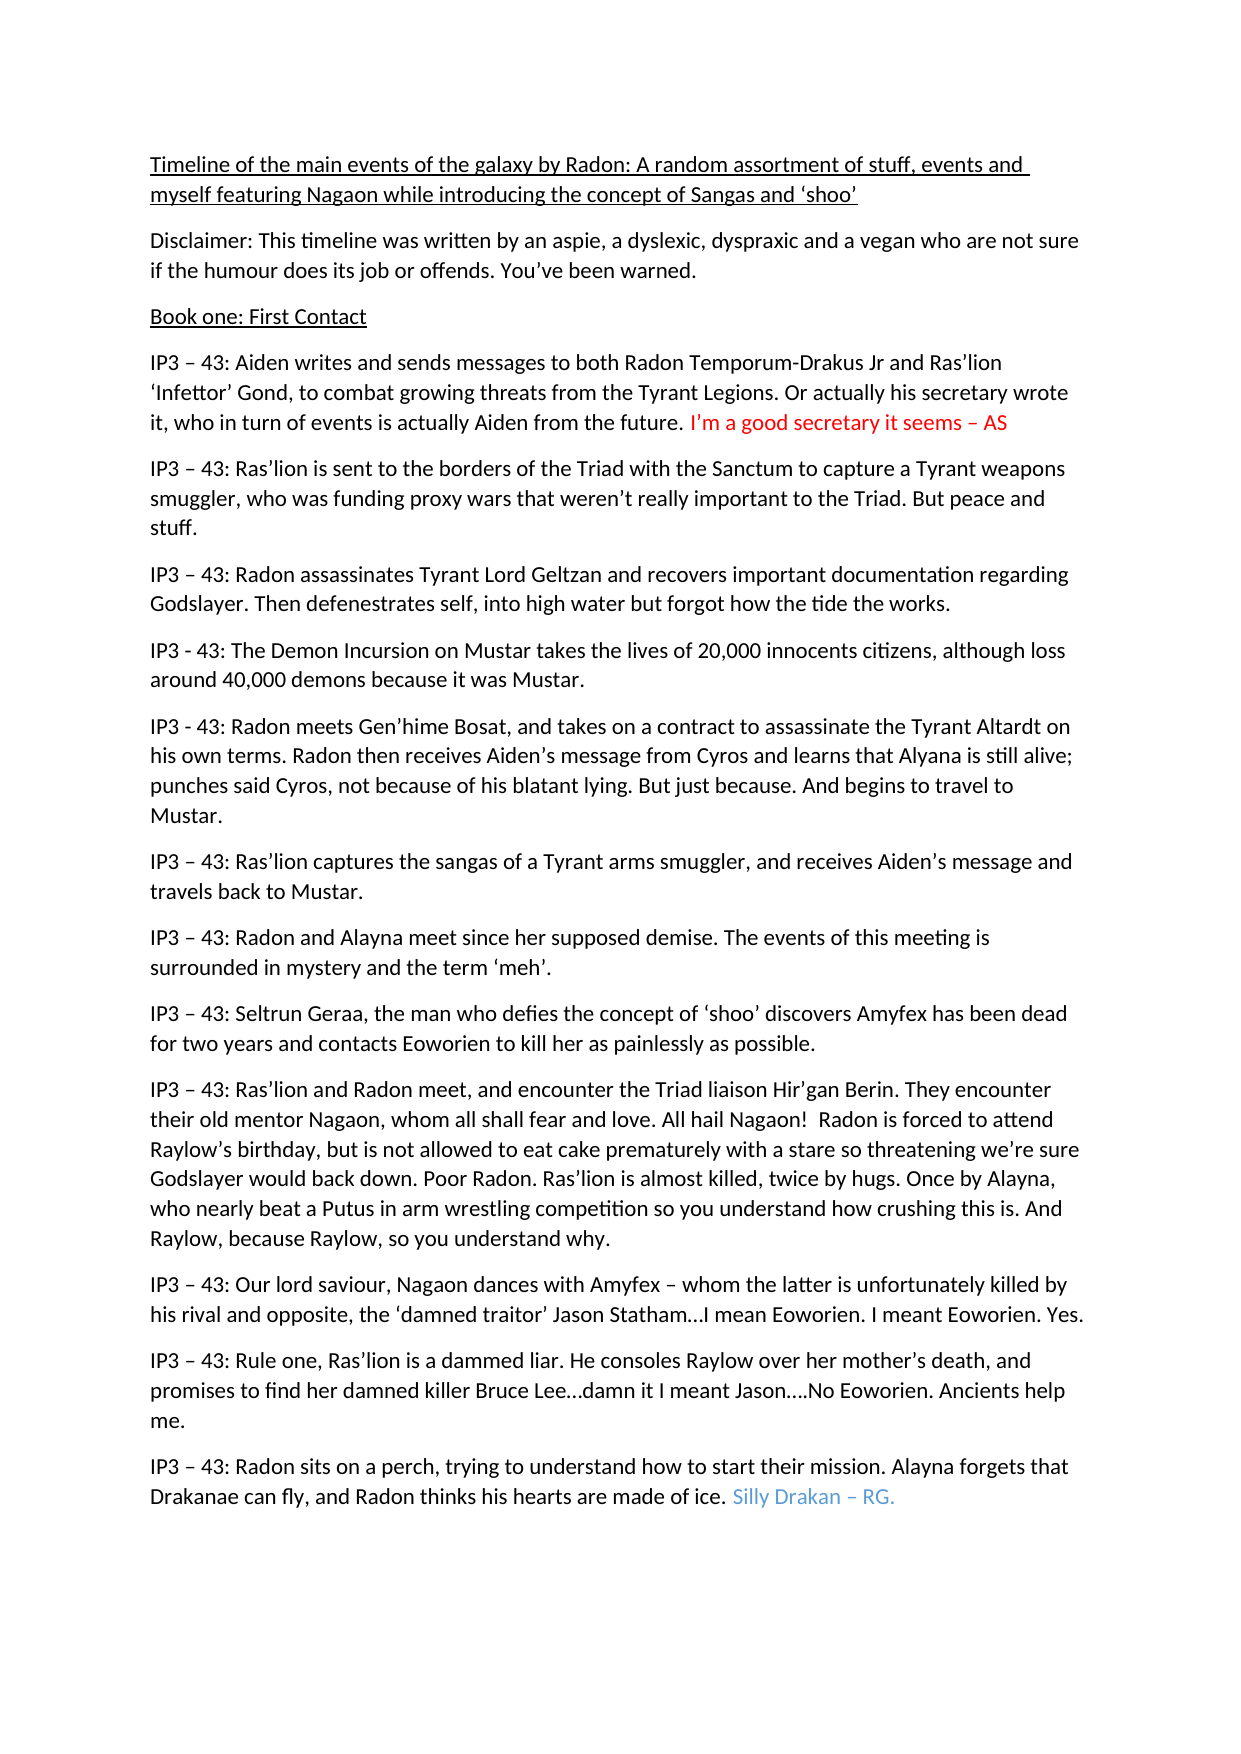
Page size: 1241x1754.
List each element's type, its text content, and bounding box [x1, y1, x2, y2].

text IP3 – 43: Ras’lion captures the sangas of a Tyrant arms smuggler, and receives Aiden’s message and travels back to Mustar. [150, 847, 1090, 905]
text IP3 – 43: Our lord saviour, Nagaon dances with Amyfex – whom the latter is unfortunately killed by his rival and opposite, the ‘damned traitor’ Jason Statham…I mean Eoworien. I meant Eoworien. Yes. [150, 1270, 1090, 1328]
text IP3 – 43: Radon assassinates Tyrant Lord Geltzan and recovers important documentation regarding Godslayer. Then defenestrates self, into high water but forgot how the tide the works. [150, 560, 1090, 618]
text Disclaimer: This timeline was written by an aspie, a dyslexic, dyspraxic and a vegan who are not sure if the humour does its job or offends. You’ve been warned. [150, 226, 1090, 284]
text IP3 – 43: Aiden writes and sends messages to both Radon Temporum-Drakus Jr and Ras’lion ‘Infettor’ Gond, to combat growing threats from the Tyrant Legions. Or actually his secretary wrote it, who in turn of events is actually Aiden from the future. I’m a good secretary it seems – AS [150, 348, 1090, 436]
text IP3 - 43: Radon meets Gen’hime Bosat, and takes on a contract to assassinate the Tyrant Altardt on his own terms. Radon then receives Aiden’s message from Cyros and learns that Alyana is still alive; punches said Cyros, not because of his blatant lying. But just because. And begins to travel to Mustar. [150, 712, 1090, 829]
text IP3 – 43: Radon and Alayna meet since her supposed demise. The events of this meeting is surrounded in mystery and the term ‘meh’. [150, 923, 1090, 981]
text IP3 – 43: Radon sits on a perch, trying to understand how to start their mission. Alayna forgets that Drakanae can fly, and Radon thinks his hearts are made of ice. Silly Drakan – RG. [150, 1452, 1090, 1510]
text IP3 – 43: Rule one, Ras’lion is a dammed liar. He consoles Raylow over her mother’s death, and promises to find her damned killer Bruce Lee…damn it I meant Jason….No Eoworien. Ancients help me. [150, 1346, 1090, 1434]
text IP3 – 43: Ras’lion and Radon meet, and encounter the Triad liaison Hir’gan Berin. They encounter their old mentor Nagaon, whom all shall fear and love. All hail Nagaon! Radon is forced to attend Raylow’s birthday, but is not allowed to eat cake prematurely with a stare so threatening we’re sure Godslayer would back down. Poor Radon. Ras’lion is almost killed, twice by hugs. Once by Alayna, who nearly beat a Putus in arm wrestling competition so you understand how crushing this is. And Raylow, because Raylow, so you understand why. [150, 1076, 1090, 1252]
text IP3 – 43: Seltrun Geraa, the man who defies the concept of ‘shoo’ discovers Amyfex has been dead for two years and contacts Eoworien to kill her as painlessly as possible. [150, 999, 1090, 1057]
text Timeline of the main events of the galaxy by Radon: A random assortment of stuff, events and myself featuring Nagaon while introducing the concept of Sangas and ‘shoo’ [150, 150, 1090, 208]
text IP3 - 43: The Demon Incursion on Mustar takes the lives of 20,000 innocents citizens, although loss around 40,000 demons because it was Mustar. [150, 636, 1090, 694]
text Book one: First Contact [150, 302, 1090, 330]
text IP3 – 43: Ras’lion is sent to the borders of the Triad with the Sanctum to capture a Tyrant weapons smuggler, who was funding proxy wars that weren’t really important to the Triad. But peace and stuff. [150, 454, 1090, 542]
